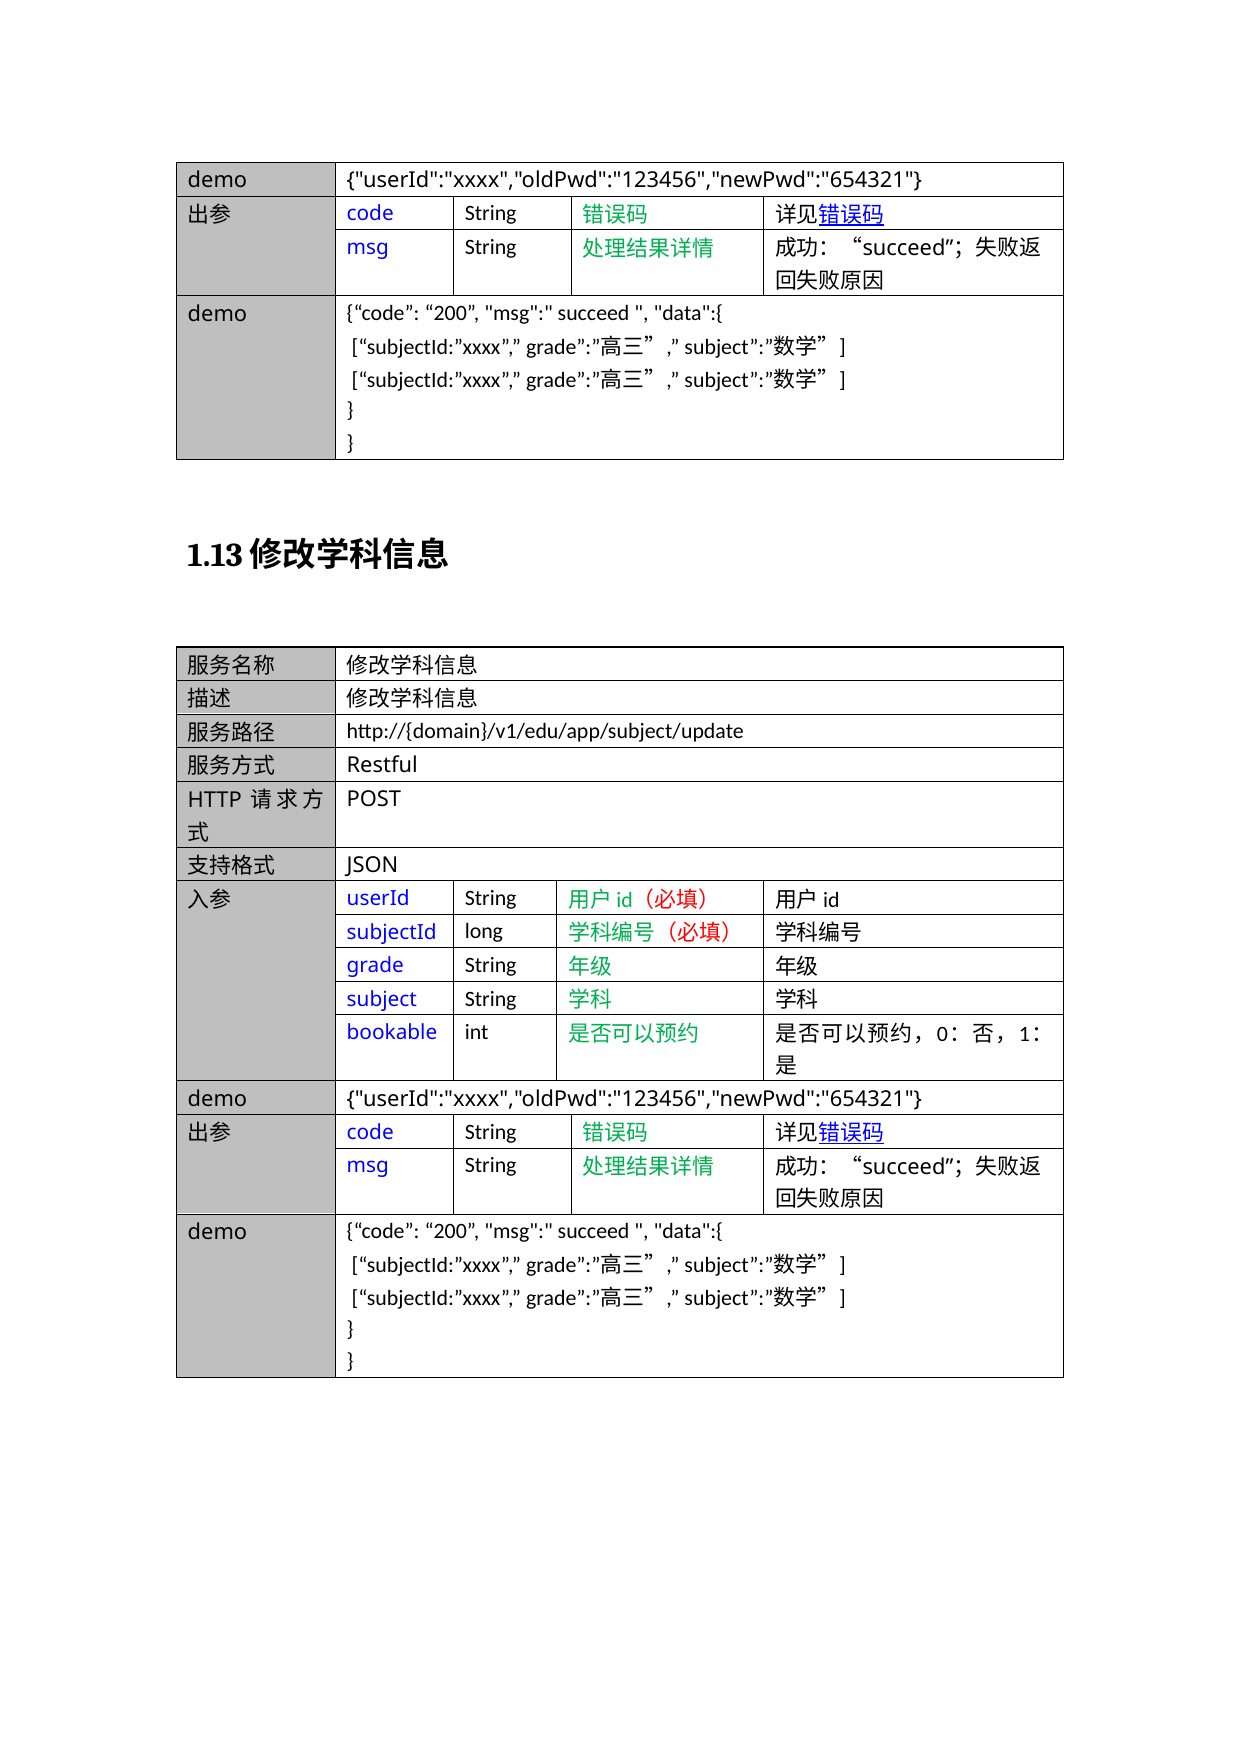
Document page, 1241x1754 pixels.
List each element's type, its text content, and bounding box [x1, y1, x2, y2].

table_cell String [454, 230, 571, 295]
table_cell demo [177, 163, 335, 196]
table_cell grade [336, 948, 453, 981]
table_header 修改学科信息 [336, 648, 1063, 680]
table_cell 学科 [557, 982, 763, 1014]
table_cell 错误码 [572, 1115, 763, 1147]
table_cell code [336, 1115, 453, 1147]
table_cell 支持格式 [177, 848, 335, 880]
table_cell msg [336, 230, 453, 295]
table_cell 出参 [177, 197, 335, 295]
table_cell 成功：“succeed”；失败返回失败原因 [764, 1149, 1063, 1213]
table_cell 学科 [764, 982, 1063, 1014]
table_cell 入参 [177, 881, 335, 1080]
table_cell long [454, 915, 556, 947]
table_cell POST [336, 782, 1063, 847]
table_cell userId [336, 881, 453, 914]
table_cell 学科编号（必填） [557, 915, 763, 947]
table_cell String [454, 948, 556, 981]
table_cell code [336, 197, 453, 229]
table_cell demo [177, 1081, 335, 1114]
table_cell 是否可以预约 [557, 1015, 763, 1080]
table_cell 学科编号 [764, 915, 1063, 947]
table_cell 年级 [557, 948, 763, 981]
table_cell demo [177, 1215, 335, 1377]
table_header 服务名称 [177, 648, 335, 680]
table_cell 服务路径 [177, 715, 335, 747]
table_cell bookable [336, 1015, 453, 1080]
table_cell 出参 [177, 1115, 335, 1213]
table_cell 处理结果详情 [572, 1149, 763, 1213]
table_cell 描述 [177, 681, 335, 713]
table_cell String [454, 1115, 571, 1147]
table_cell demo [177, 296, 335, 459]
table_cell {“code”: “200”, "msg":" succeed ", "data":{ [“subjectId:”xxxx”,” grade”:”高三”,” subject”:”数学”] [“subjectId:”xxxx”,” grade”:”高三”,” subject”:”数学”] } } [336, 1215, 1063, 1377]
table_cell String [454, 881, 556, 914]
table_cell Restful [336, 748, 1063, 781]
table_cell JSON [336, 848, 1063, 880]
table_cell msg [336, 1149, 453, 1213]
table_cell String [454, 1149, 571, 1213]
table_cell 详见错误码 [764, 197, 1063, 229]
table_cell 成功：“succeed”；失败返回失败原因 [764, 230, 1063, 295]
table_cell 服务方式 [177, 748, 335, 781]
table_cell 是否可以预约，0：否，1：是 [764, 1015, 1063, 1080]
subtitle 1.13修改学科信息 [187, 519, 1053, 584]
table_cell 用户id [764, 881, 1063, 914]
table_cell 用户id（必填） [557, 881, 763, 914]
table_cell String [454, 982, 556, 1014]
table_cell {"userId":"xxxx","oldPwd":"123456","newPwd":"654321"} [336, 163, 1063, 196]
table_cell 修改学科信息 [336, 681, 1063, 713]
table_cell subject [336, 982, 453, 1014]
table_cell 年级 [764, 948, 1063, 981]
table_cell 详见错误码 [764, 1115, 1063, 1147]
table_cell subjectId [336, 915, 453, 947]
table_cell {"userId":"xxxx","oldPwd":"123456","newPwd":"654321"} [336, 1081, 1063, 1114]
table_cell HTTP请求方式 [177, 782, 335, 847]
table_cell String [454, 197, 571, 229]
table_cell 错误码 [572, 197, 763, 229]
table_cell {“code”: “200”, "msg":" succeed ", "data":{ [“subjectId:”xxxx”,” grade”:”高三”,” subject”:”数学”] [“subjectId:”xxxx”,” grade”:”高三”,” subject”:”数学”] } } [336, 296, 1063, 459]
table_cell 处理结果详情 [572, 230, 763, 295]
table_cell http://{domain}/v1/edu/app/subject/update [336, 715, 1063, 747]
table_cell int [454, 1015, 556, 1080]
